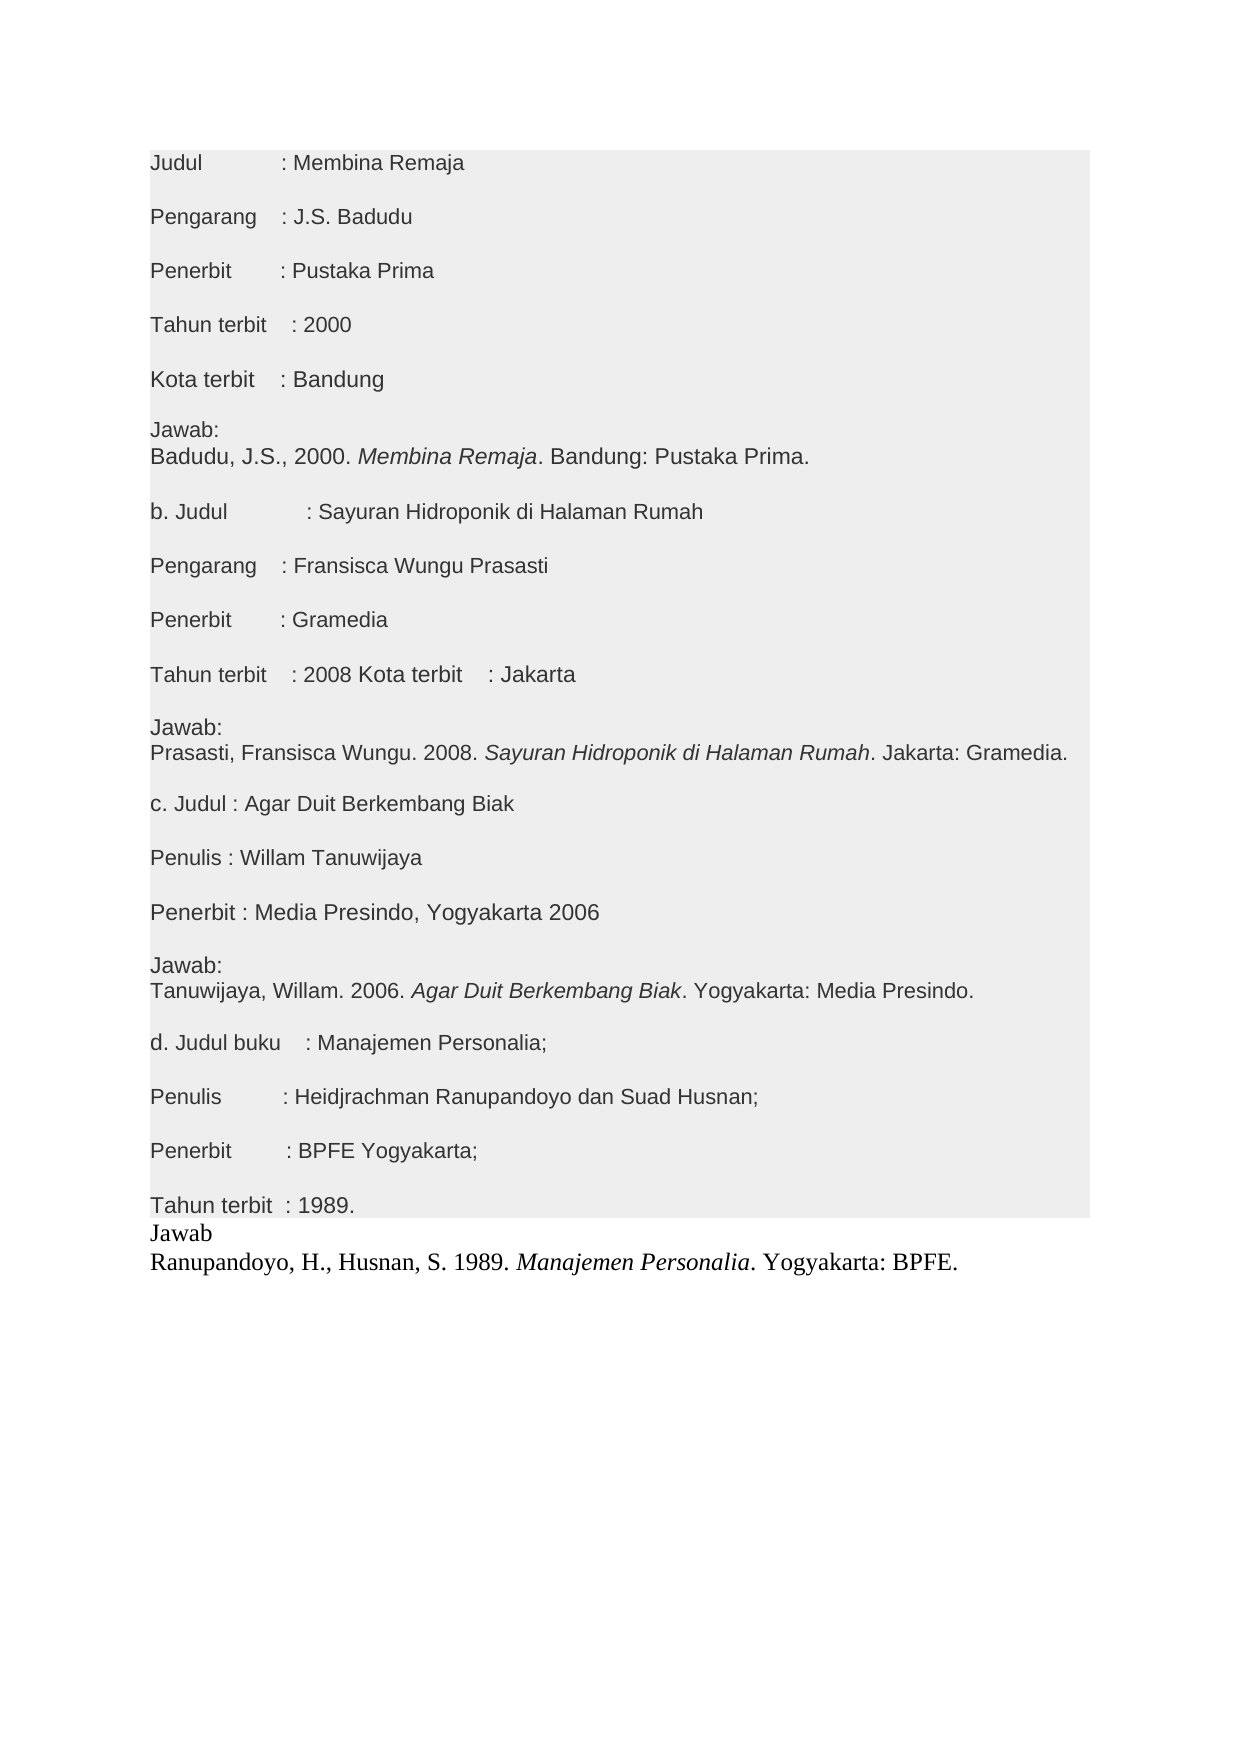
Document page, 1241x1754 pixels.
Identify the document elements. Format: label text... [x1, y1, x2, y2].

text Penerbit : Gramedia [150, 607, 1090, 661]
text Penerbit : Pustaka Prima [150, 258, 1090, 312]
text c. Judul : Agar Duit Berkembang Biak [150, 790, 1090, 845]
text Pengarang : Fransisca Wungu Prasasti [150, 553, 1090, 607]
text Jawab [150, 1218, 1090, 1247]
text Jawab: Prasasti, Fransisca Wungu. 2008. Sayuran Hidroponik di Halaman Rumah. Jakarta: Gramedia. [150, 713, 1090, 765]
text Tahun terbit : 2000 [150, 312, 1090, 366]
text Kota terbit : Bandung [150, 366, 1090, 392]
text Pengarang : J.S. Badudu [150, 204, 1090, 258]
text Tahun terbit : 2008 Kota terbit : Jakarta [150, 661, 1090, 687]
text d. Judul buku : Manajemen Personalia; [150, 1029, 1090, 1084]
text Ranupandoyo, H., Husnan, S. 1989. Manajemen Personalia. Yogyakarta: BPFE. [150, 1247, 1090, 1276]
text Penerbit : Media Presindo, Yogyakarta 2006 [150, 899, 1090, 926]
text Penulis : Willam Tanuwijaya [150, 845, 1090, 899]
text Tahun terbit : 1989. [150, 1192, 1090, 1218]
text Penulis : Heidjrachman Ranupandoyo dan Suad Husnan; [150, 1084, 1090, 1138]
text Judul : Membina Remaja [150, 150, 1090, 204]
text Badudu, J.S., 2000. Membina Remaja. Bandung: Pustaka Prima. [150, 443, 1090, 498]
text Penerbit : BPFE Yogyakarta; [150, 1138, 1090, 1192]
text b. Judul : Sayuran Hidroponik di Halaman Rumah [150, 498, 1090, 553]
text Jawab: Tanuwijaya, Willam. 2006. Agar Duit Berkembang Biak. Yogyakarta: Media Presindo. [150, 952, 1090, 1003]
text Jawab: [150, 417, 1090, 443]
